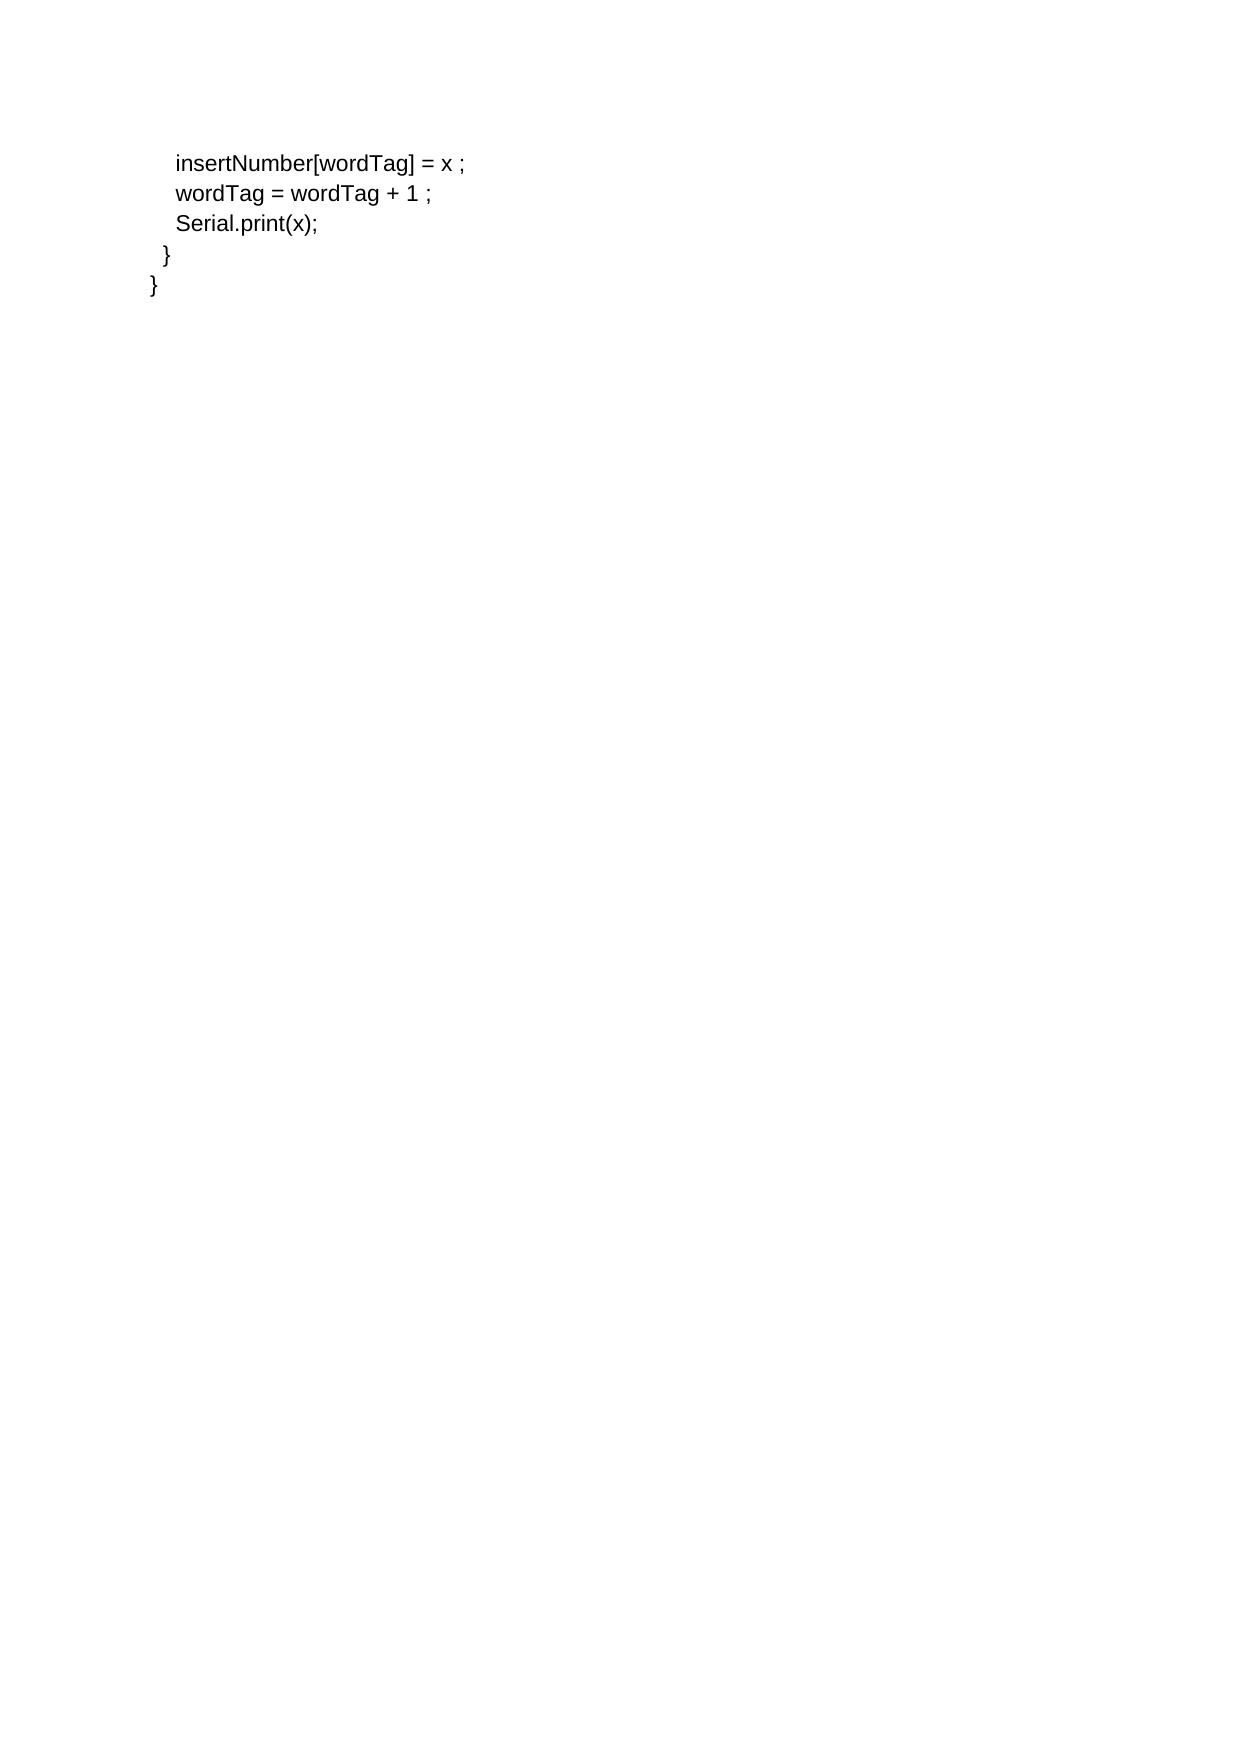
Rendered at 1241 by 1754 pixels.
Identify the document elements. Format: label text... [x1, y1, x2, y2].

text } [150, 271, 1090, 297]
text insertNumber[wordTag] = x ; [150, 150, 1090, 176]
text wordTag = wordTag + 1 ; [150, 180, 1090, 207]
text Serial.print(x); [150, 210, 1090, 237]
text } [150, 241, 1090, 267]
